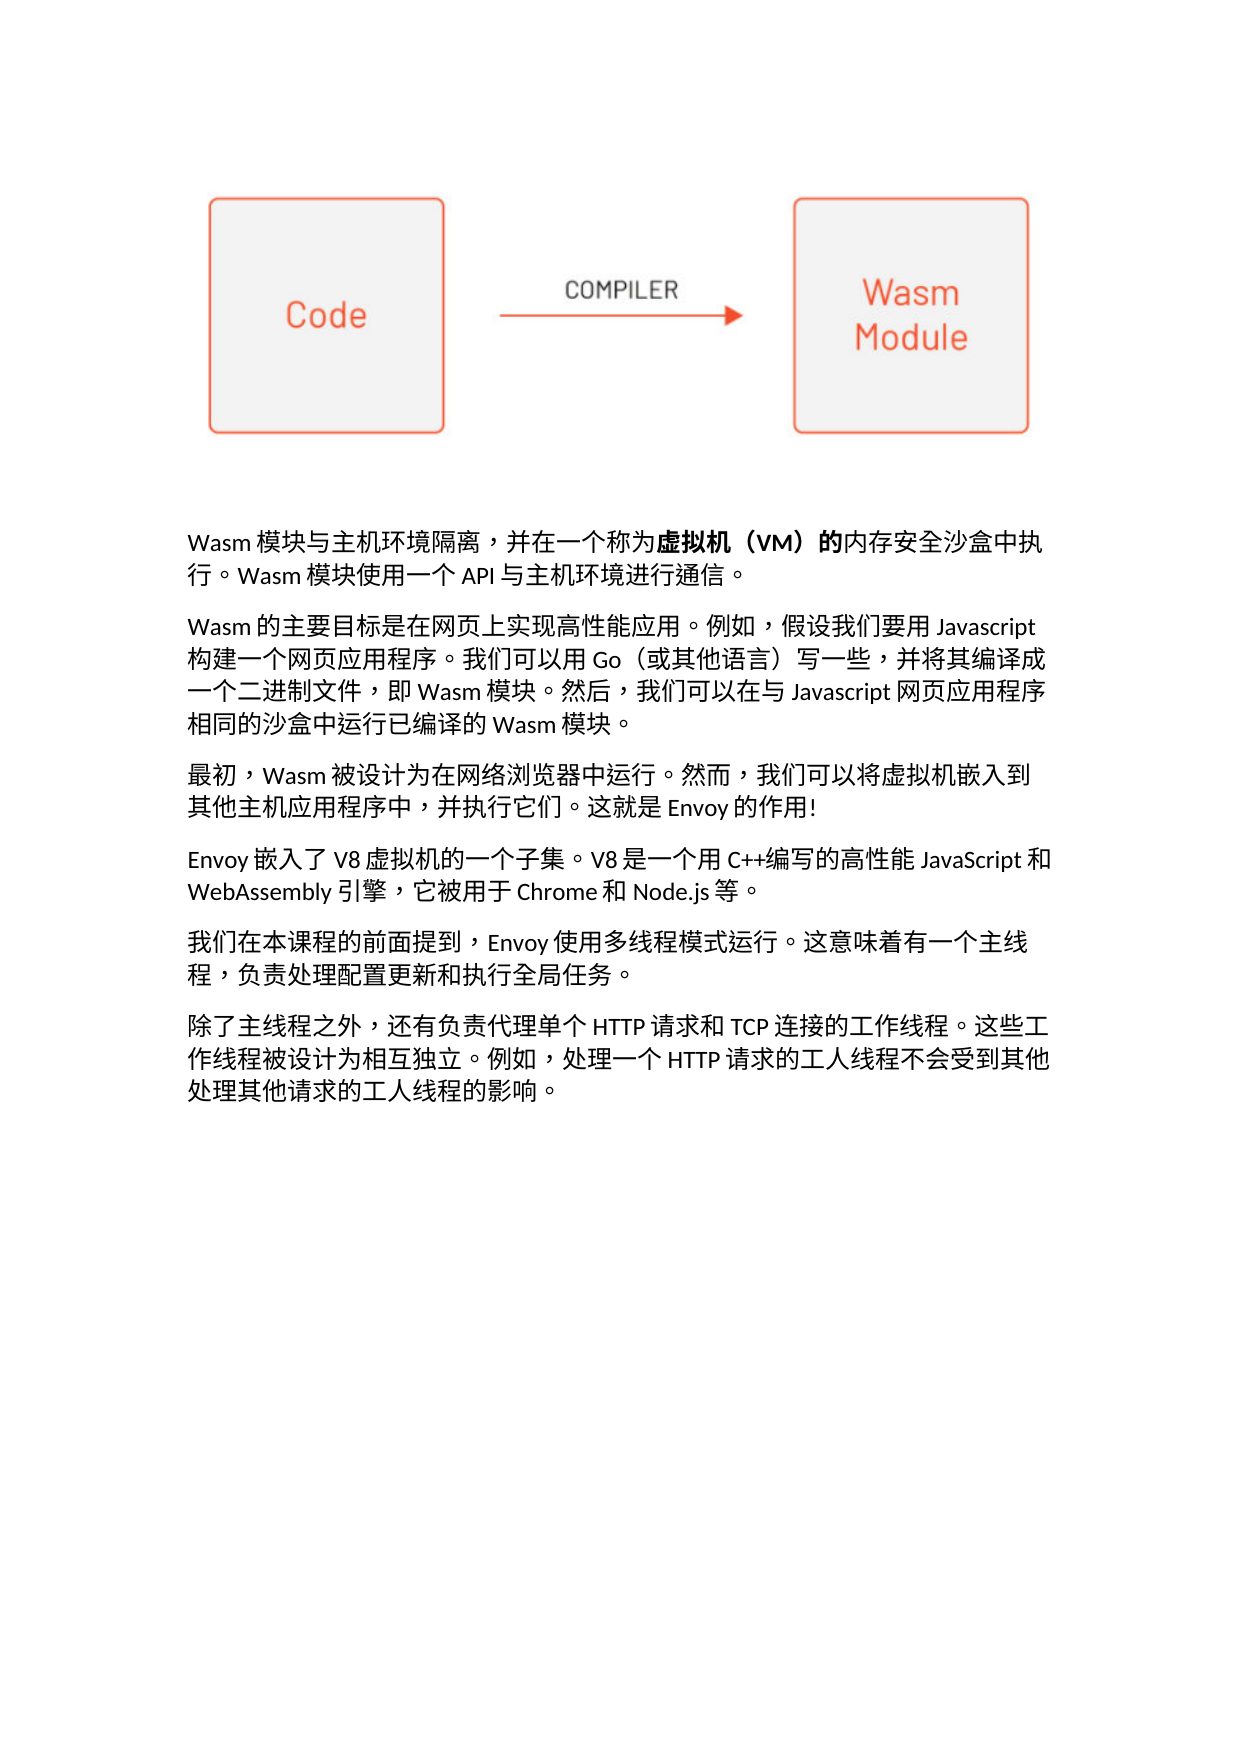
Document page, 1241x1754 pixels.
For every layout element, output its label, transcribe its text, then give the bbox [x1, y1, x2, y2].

text Envoy嵌入了V8虚拟机的一个子集。V8是一个用C++编写的高性能JavaScript和WebAssembly引擎，它被用于Chrome和Node.js等。 [187, 843, 1053, 908]
text 最初，Wasm被设计为在网络浏览器中运行。然而，我们可以将虚拟机嵌入到其他主机应用程序中，并执行它们。这就是Envoy的作用! [187, 759, 1053, 824]
text 除了主线程之外，还有负责代理单个HTTP请求和TCP连接的工作线程。这些工作线程被设计为相互独立。例如，处理一个HTTP请求的工人线程不会受到其他处理其他请求的工人线程的影响。 [187, 1010, 1053, 1108]
text 我们在本课程的前面提到，Envoy使用多线程模式运行。这意味着有一个主线程，负责处理配置更新和执行全局任务。 [187, 927, 1053, 992]
text Wasm的主要目标是在网页上实现高性能应用。例如，假设我们要用Javascript构建一个网页应用程序。我们可以用Go（或其他语言）写一些，并将其编译成一个二进制文件，即Wasm模块。然后，我们可以在与Javascript网页应用程序相同的沙盒中运行已编译的Wasm模块。 [187, 610, 1053, 740]
picture [187, 162, 1063, 455]
text Wasm模块与主机环境隔离，并在一个称为虚拟机（VM）的内存安全沙盒中执行。Wasm模块使用一个API与主机环境进行通信。 [187, 527, 1053, 592]
